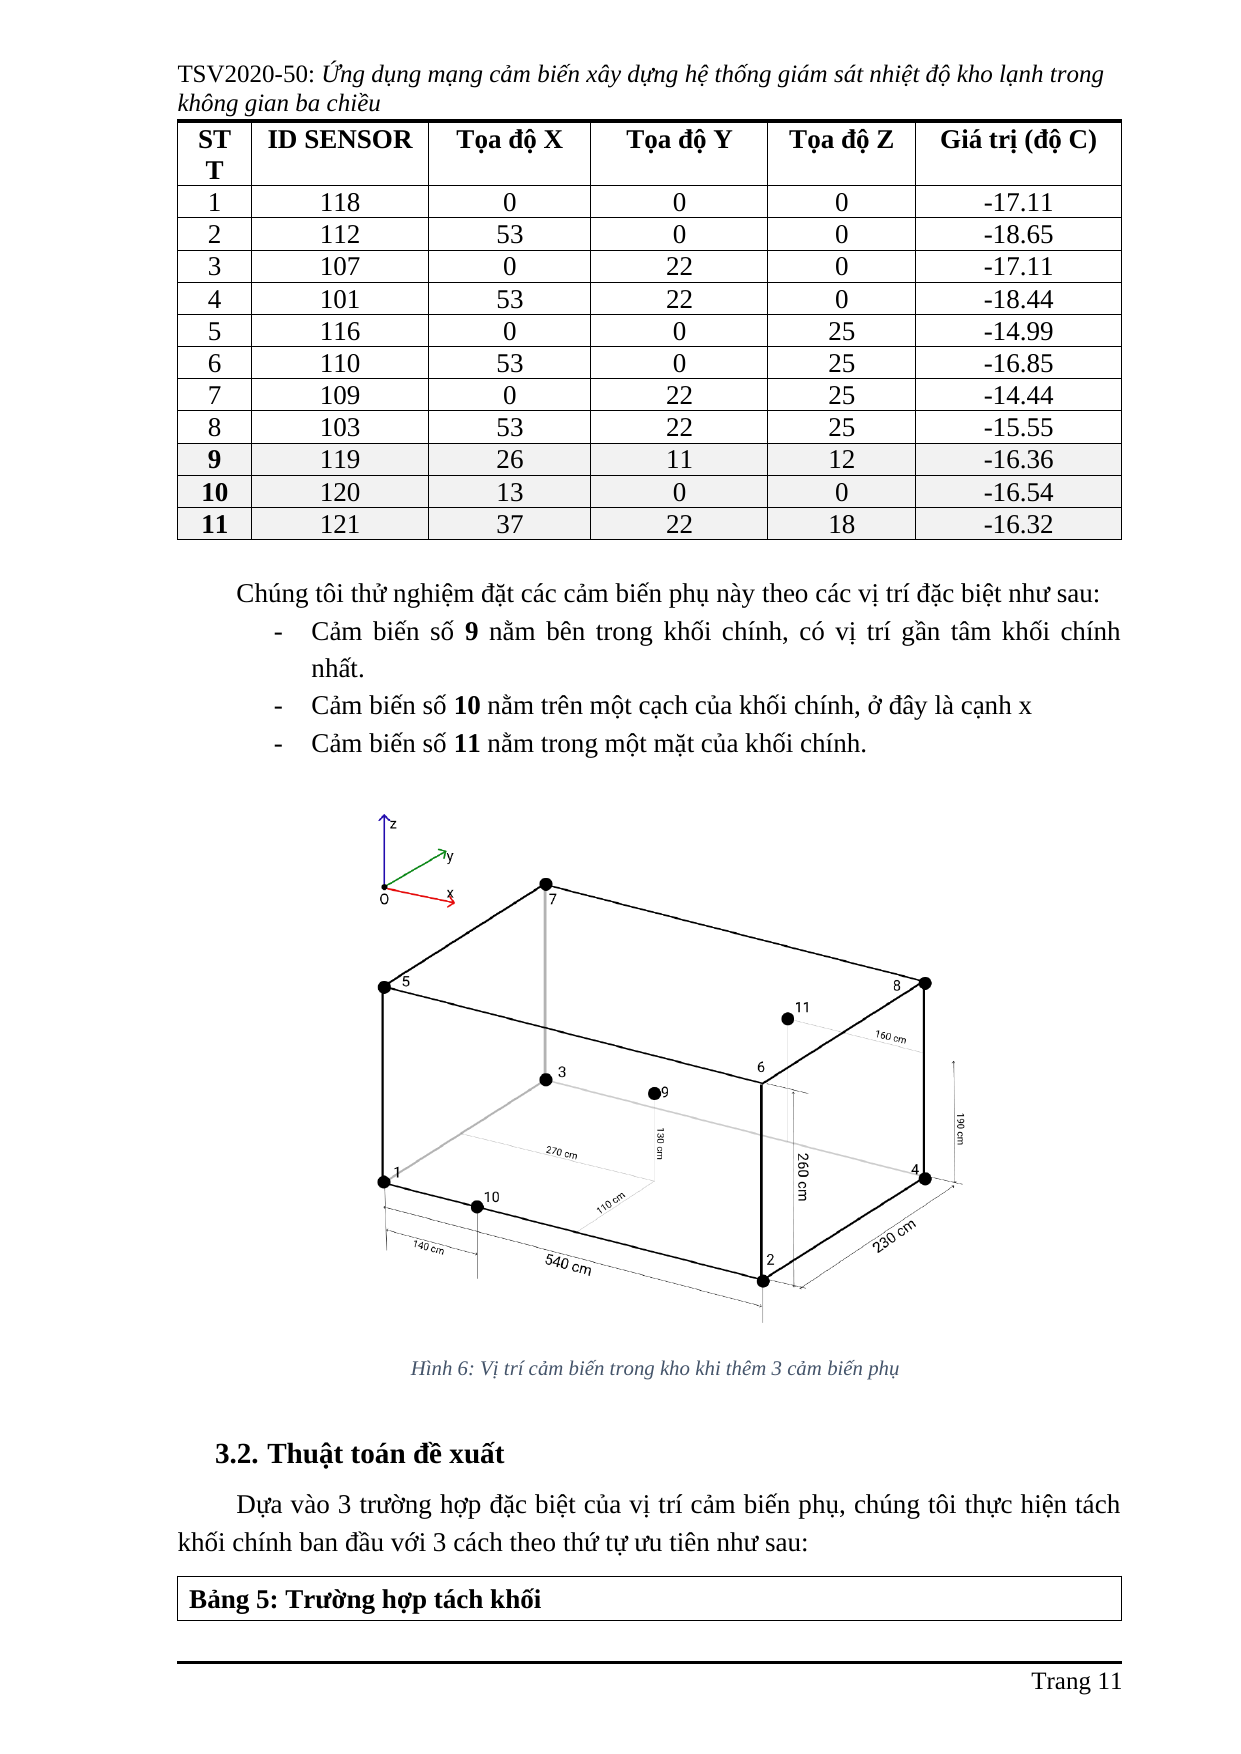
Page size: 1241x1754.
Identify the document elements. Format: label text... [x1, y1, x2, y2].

table_cell -16.54 [916, 476, 1121, 507]
table_cell 11 [591, 444, 767, 475]
list Thuật toán đề xuất [215, 1436, 1122, 1469]
table_cell -16.85 [916, 347, 1121, 378]
table_cell 11 [178, 508, 251, 539]
table_cell 5 [178, 315, 251, 346]
table_cell 107 [252, 251, 428, 282]
table_cell 6 [178, 347, 251, 378]
table_cell -14.44 [916, 379, 1121, 410]
list Cảm biến số 10 nằm trên một cạch của khối chính, ở đây là cạnh x [274, 689, 1122, 721]
table_cell 0 [591, 186, 767, 217]
table_cell 53 [429, 411, 590, 443]
table_cell 3 [178, 251, 251, 282]
table_cell 53 [429, 347, 590, 378]
table_cell 0 [768, 186, 915, 217]
table_cell -16.36 [916, 444, 1121, 475]
table_cell 7 [178, 379, 251, 410]
table_cell 1 [178, 186, 251, 217]
table_cell 110 [252, 347, 428, 378]
table_cell 4 [178, 283, 251, 314]
table_cell 8 [178, 411, 251, 443]
table_cell 0 [591, 315, 767, 346]
table_cell 120 [252, 476, 428, 507]
table_cell 12 [768, 444, 915, 475]
table_cell 0 [591, 218, 767, 249]
table_cell 18 [768, 508, 915, 539]
table_cell 116 [252, 315, 428, 346]
table_cell 109 [252, 379, 428, 410]
table_cell 0 [591, 476, 767, 507]
table_cell 103 [252, 411, 428, 443]
table_cell 121 [252, 508, 428, 539]
table_cell 53 [429, 218, 590, 249]
table_cell 25 [768, 411, 915, 443]
table_cell -18.44 [916, 283, 1121, 314]
text Chúng tôi thử nghiệm đặt các cảm biến phụ này theo các vị trí đặc biệt như sau: [177, 577, 1122, 609]
table_cell 26 [429, 444, 590, 475]
table_cell -14.99 [916, 315, 1121, 346]
table_cell 0 [768, 218, 915, 249]
list Cảm biến số 9 nằm bên trong khối chính, có vị trí gần tâm khối chính nhất. [274, 615, 1122, 683]
table_cell Giá trị (độ C) [916, 123, 1121, 185]
table_cell -17.11 [916, 251, 1121, 282]
table_cell 0 [768, 283, 915, 314]
table_cell 112 [252, 218, 428, 249]
table_cell 37 [429, 508, 590, 539]
table_cell -16.32 [916, 508, 1121, 539]
table_cell 22 [591, 251, 767, 282]
table_cell Tọa độ X [429, 123, 590, 185]
table_cell 0 [429, 251, 590, 282]
table_cell Tọa độ Y [591, 123, 767, 185]
text Dựa vào 3 trường hợp đặc biệt của vị trí cảm biến phụ, chúng tôi thực hiện tách khối chính ban đầu với 3 cách theo thứ tự ưu tiên như sau: [177, 1488, 1122, 1557]
table_cell -15.55 [916, 411, 1121, 443]
table_cell -17.11 [916, 186, 1121, 217]
table_cell 118 [252, 186, 428, 217]
table_cell 2 [178, 218, 251, 249]
table_cell 0 [429, 379, 590, 410]
table_cell 119 [252, 444, 428, 475]
list Cảm biến số 11 nằm trong một mặt của khối chính. [274, 727, 1122, 758]
table_cell 101 [252, 283, 428, 314]
table_cell 0 [768, 251, 915, 282]
table_cell 22 [591, 508, 767, 539]
table_cell -18.65 [916, 218, 1121, 249]
table_cell 25 [768, 315, 915, 346]
table_cell 0 [768, 476, 915, 507]
table_cell 22 [591, 379, 767, 410]
table_cell Tọa độ Z [768, 123, 915, 185]
picture [296, 775, 999, 1347]
table_cell 13 [429, 476, 590, 507]
table_cell ID SENSOR [252, 123, 428, 185]
table_cell 0 [591, 347, 767, 378]
table_cell 25 [768, 379, 915, 410]
table_cell 0 [429, 186, 590, 217]
table_cell 9 [178, 444, 251, 475]
table_cell 25 [768, 347, 915, 378]
table_cell 22 [591, 411, 767, 443]
table_cell 0 [429, 315, 590, 346]
table_cell STT [178, 123, 251, 185]
table_header Bảng 5: Trường hợp tách khối [178, 1577, 1121, 1620]
table_cell 22 [591, 283, 767, 314]
table_cell 53 [429, 283, 590, 314]
table_cell 10 [178, 476, 251, 507]
